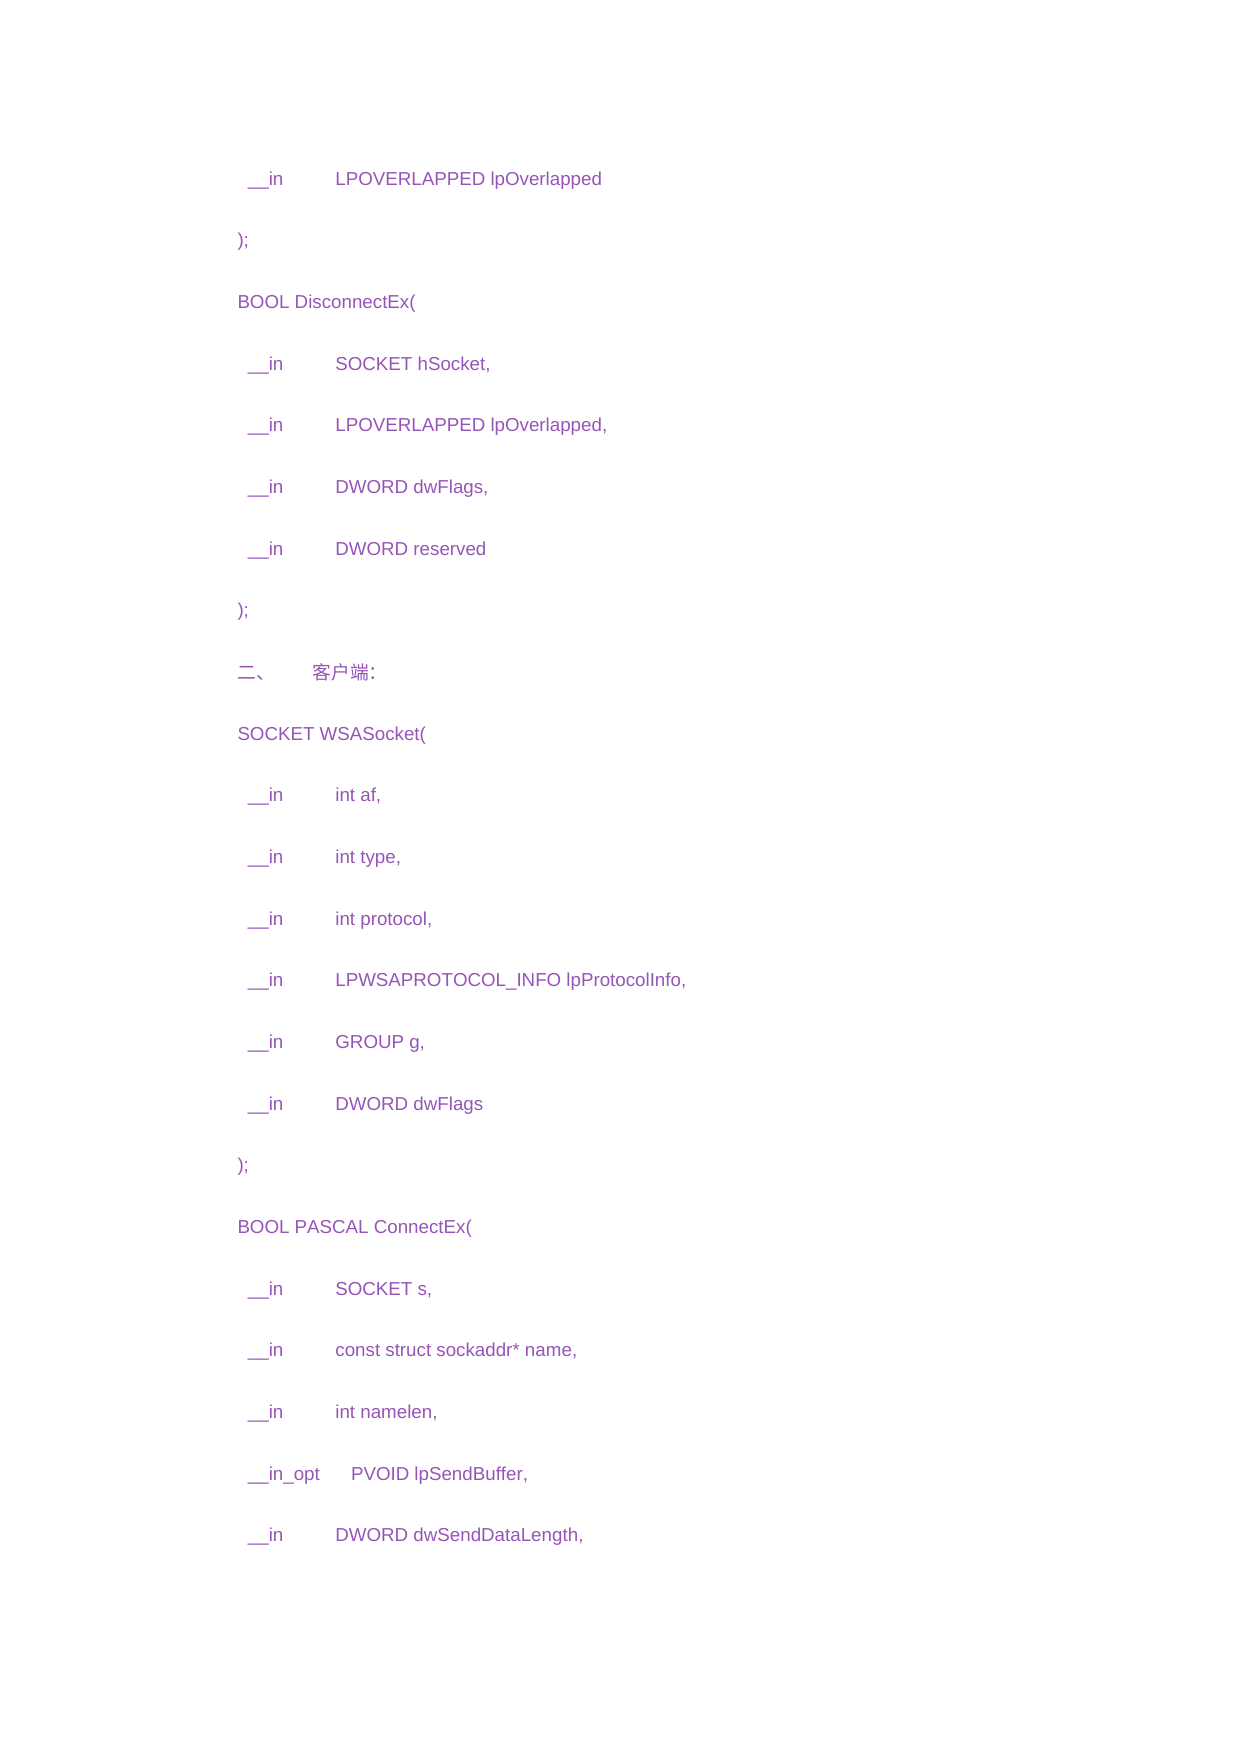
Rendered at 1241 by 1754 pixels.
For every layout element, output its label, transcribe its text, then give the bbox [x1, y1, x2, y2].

text __in SOCKET s, [187, 1272, 1053, 1304]
text SOCKET WSASocket( [187, 717, 1053, 749]
text ); [187, 594, 1053, 626]
text __in DWORD reserved [187, 532, 1053, 564]
text __in GROUP g, [187, 1025, 1053, 1058]
text __in DWORD dwSendDataLength, [187, 1519, 1053, 1551]
text ); [187, 224, 1053, 256]
text __in const struct sockaddr* name, [187, 1334, 1053, 1366]
text __in int af, [187, 779, 1053, 811]
text __in_opt PVOID lpSendBuffer, [187, 1457, 1053, 1489]
text __in LPWSAPROTOCOL_INFO lpProtocolInfo, [187, 964, 1053, 996]
text __in DWORD dwFlags [187, 1087, 1053, 1119]
text ); [187, 1149, 1053, 1181]
text __in int protocol, [187, 902, 1053, 934]
text __in int namelen, [187, 1395, 1053, 1428]
text __in SOCKET hSocket, [187, 347, 1053, 379]
text BOOL DisconnectEx( [187, 285, 1053, 318]
text __in int type, [187, 840, 1053, 873]
text __in LPOVERLAPPED lpOverlapped [187, 162, 1053, 194]
text 二、 客户端： [187, 655, 1053, 688]
text __in DWORD dwFlags, [187, 470, 1053, 503]
text BOOL PASCAL ConnectEx( [187, 1210, 1053, 1243]
text __in LPOVERLAPPED lpOverlapped, [187, 409, 1053, 441]
